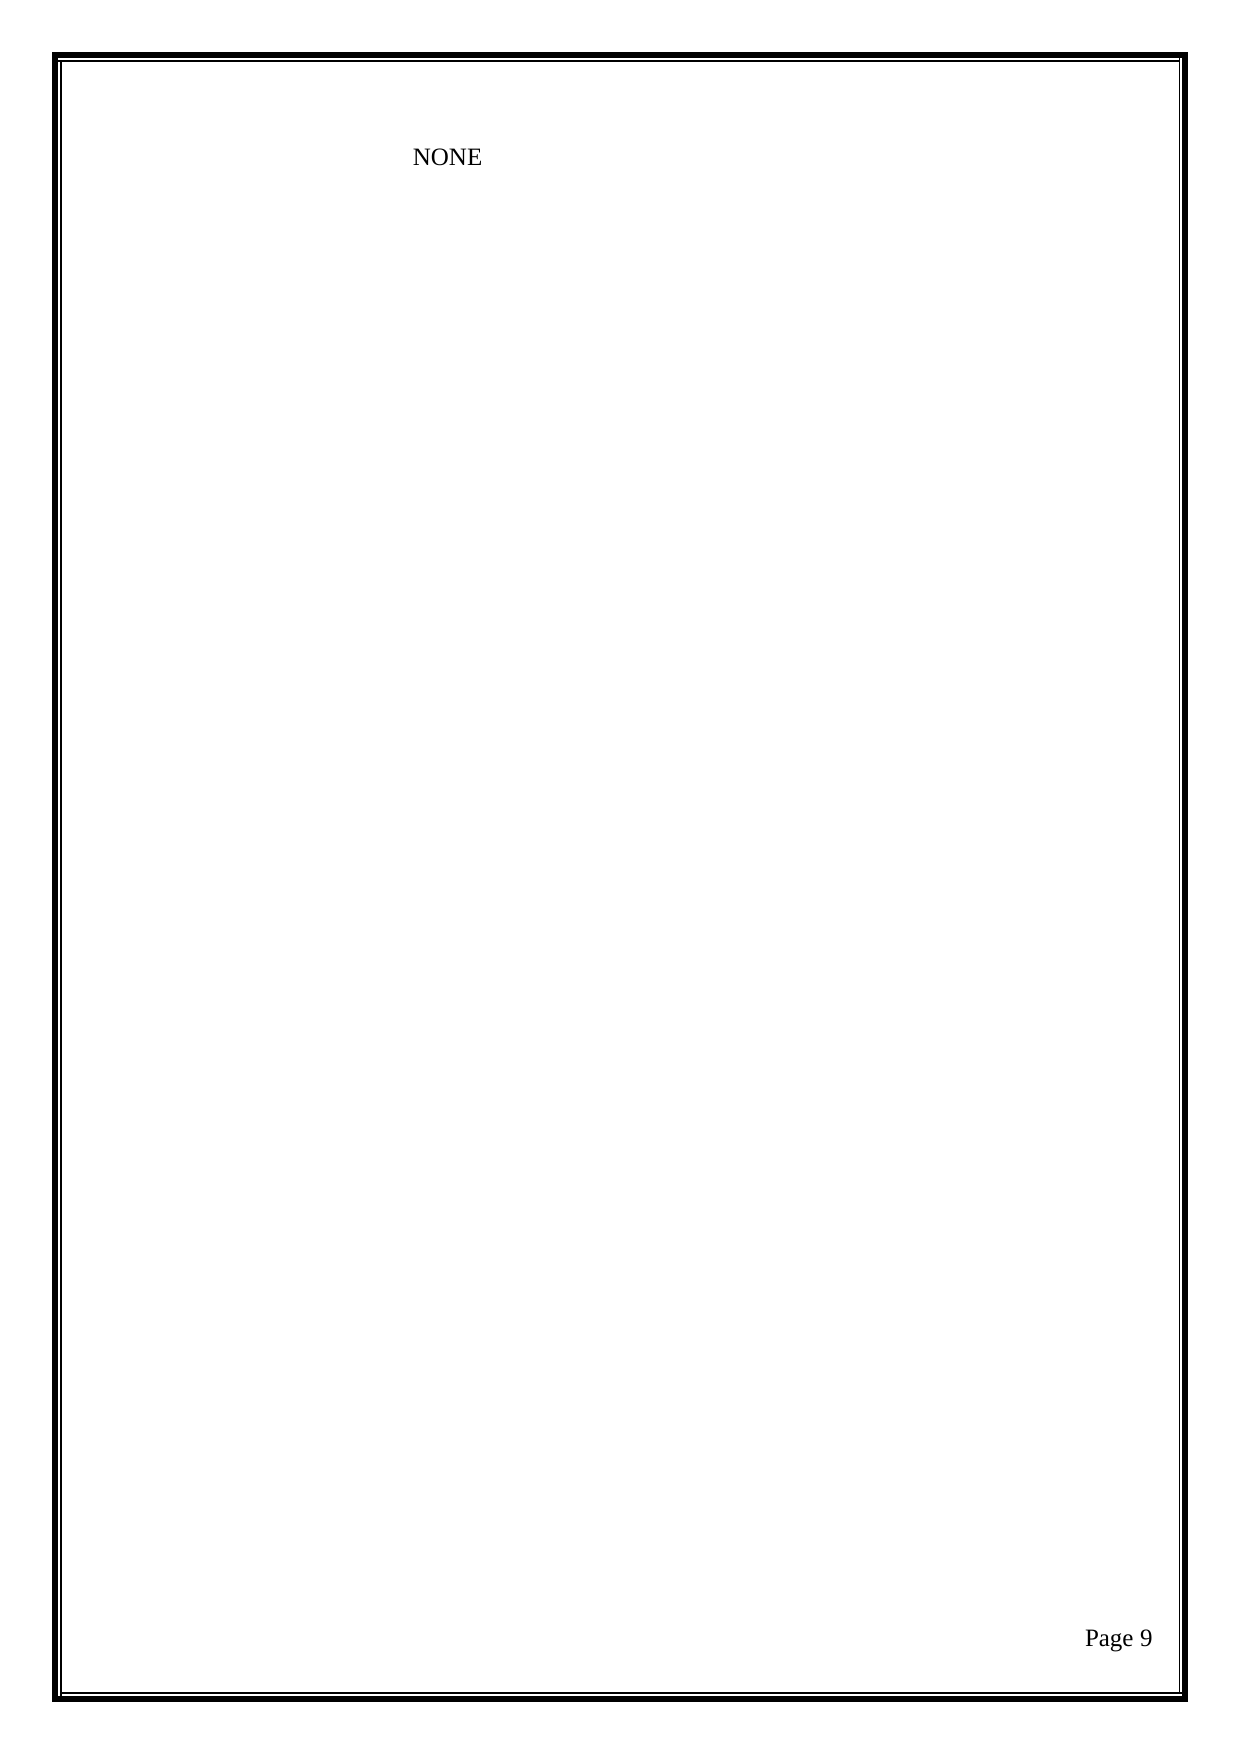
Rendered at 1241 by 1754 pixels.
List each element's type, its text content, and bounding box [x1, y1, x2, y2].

text NONE [413, 142, 1146, 170]
